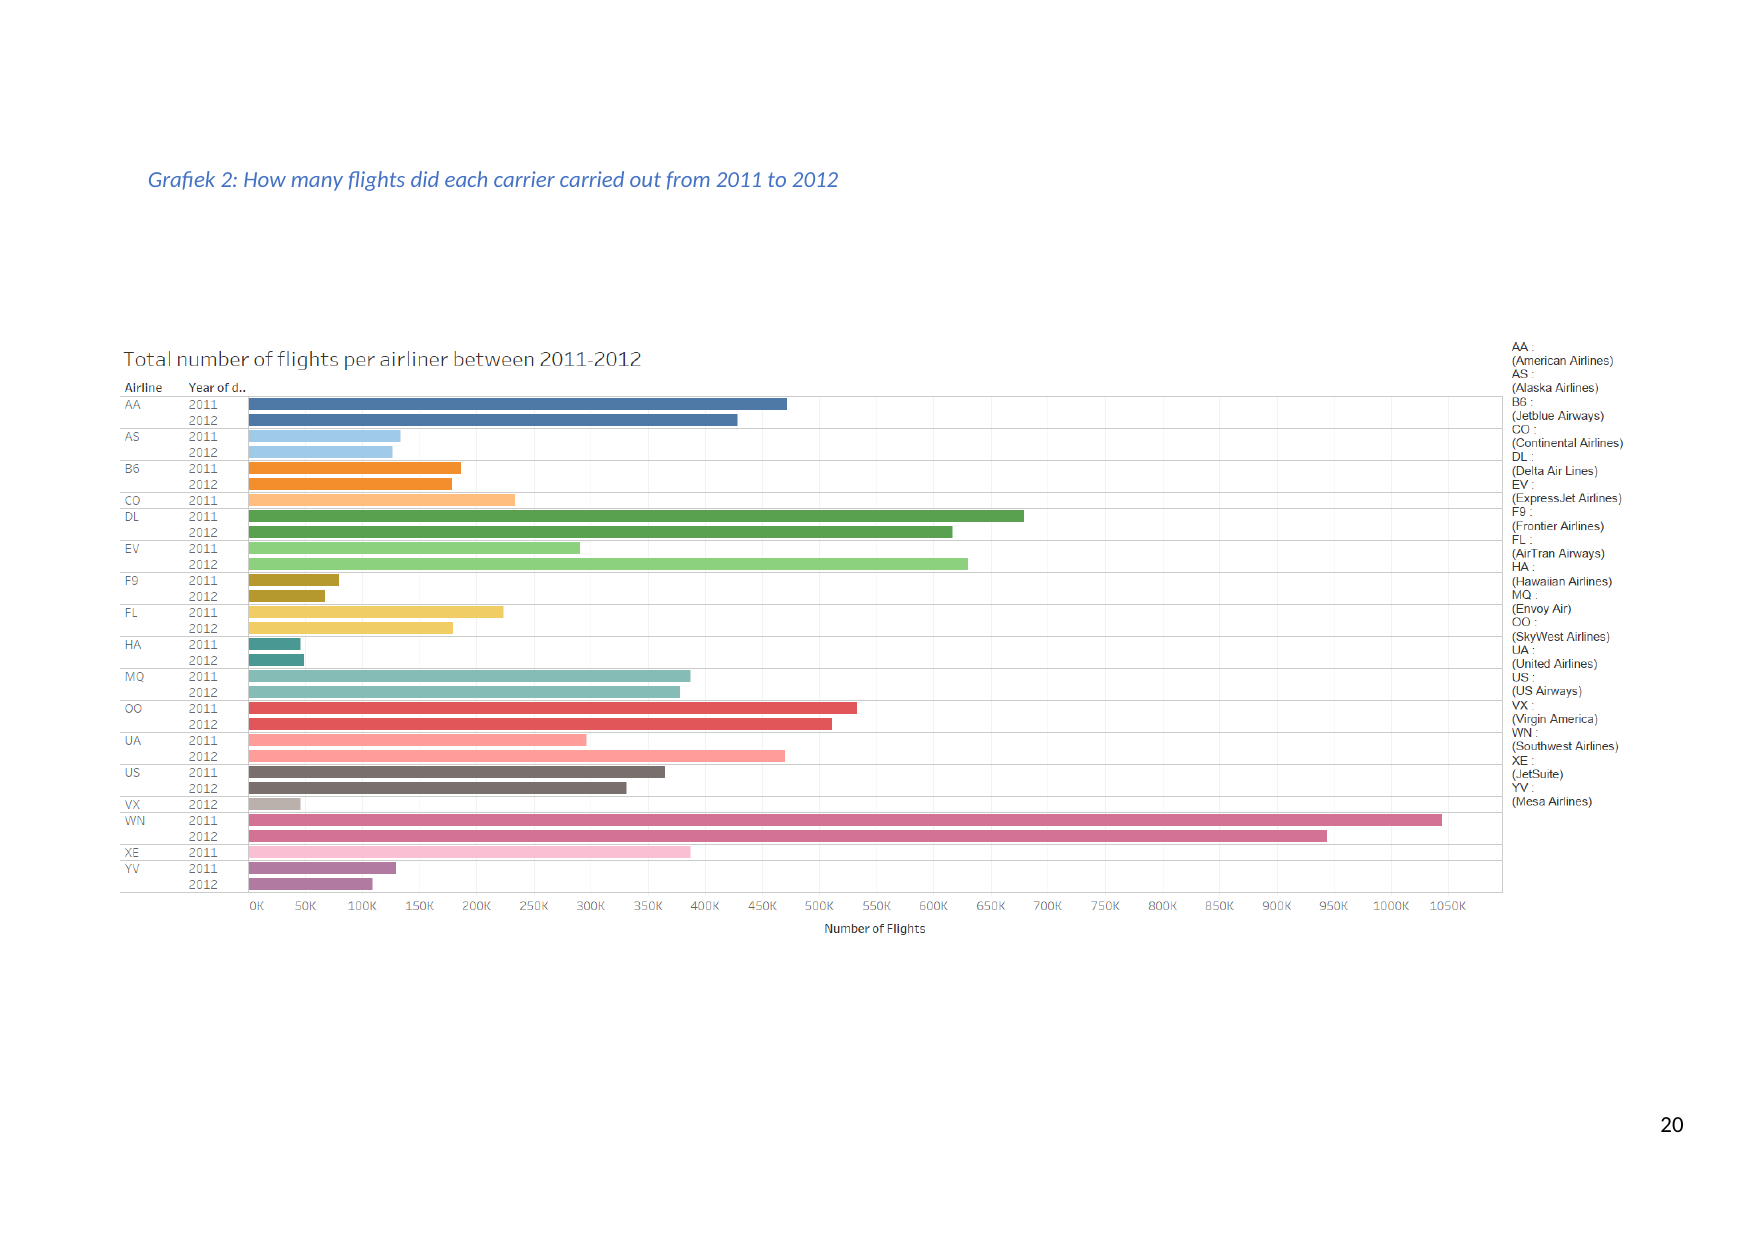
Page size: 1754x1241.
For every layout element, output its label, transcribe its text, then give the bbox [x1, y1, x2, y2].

text Grafiek 2: How many flights did each carrier carried out from 2011 to 2012 [148, 165, 1683, 193]
